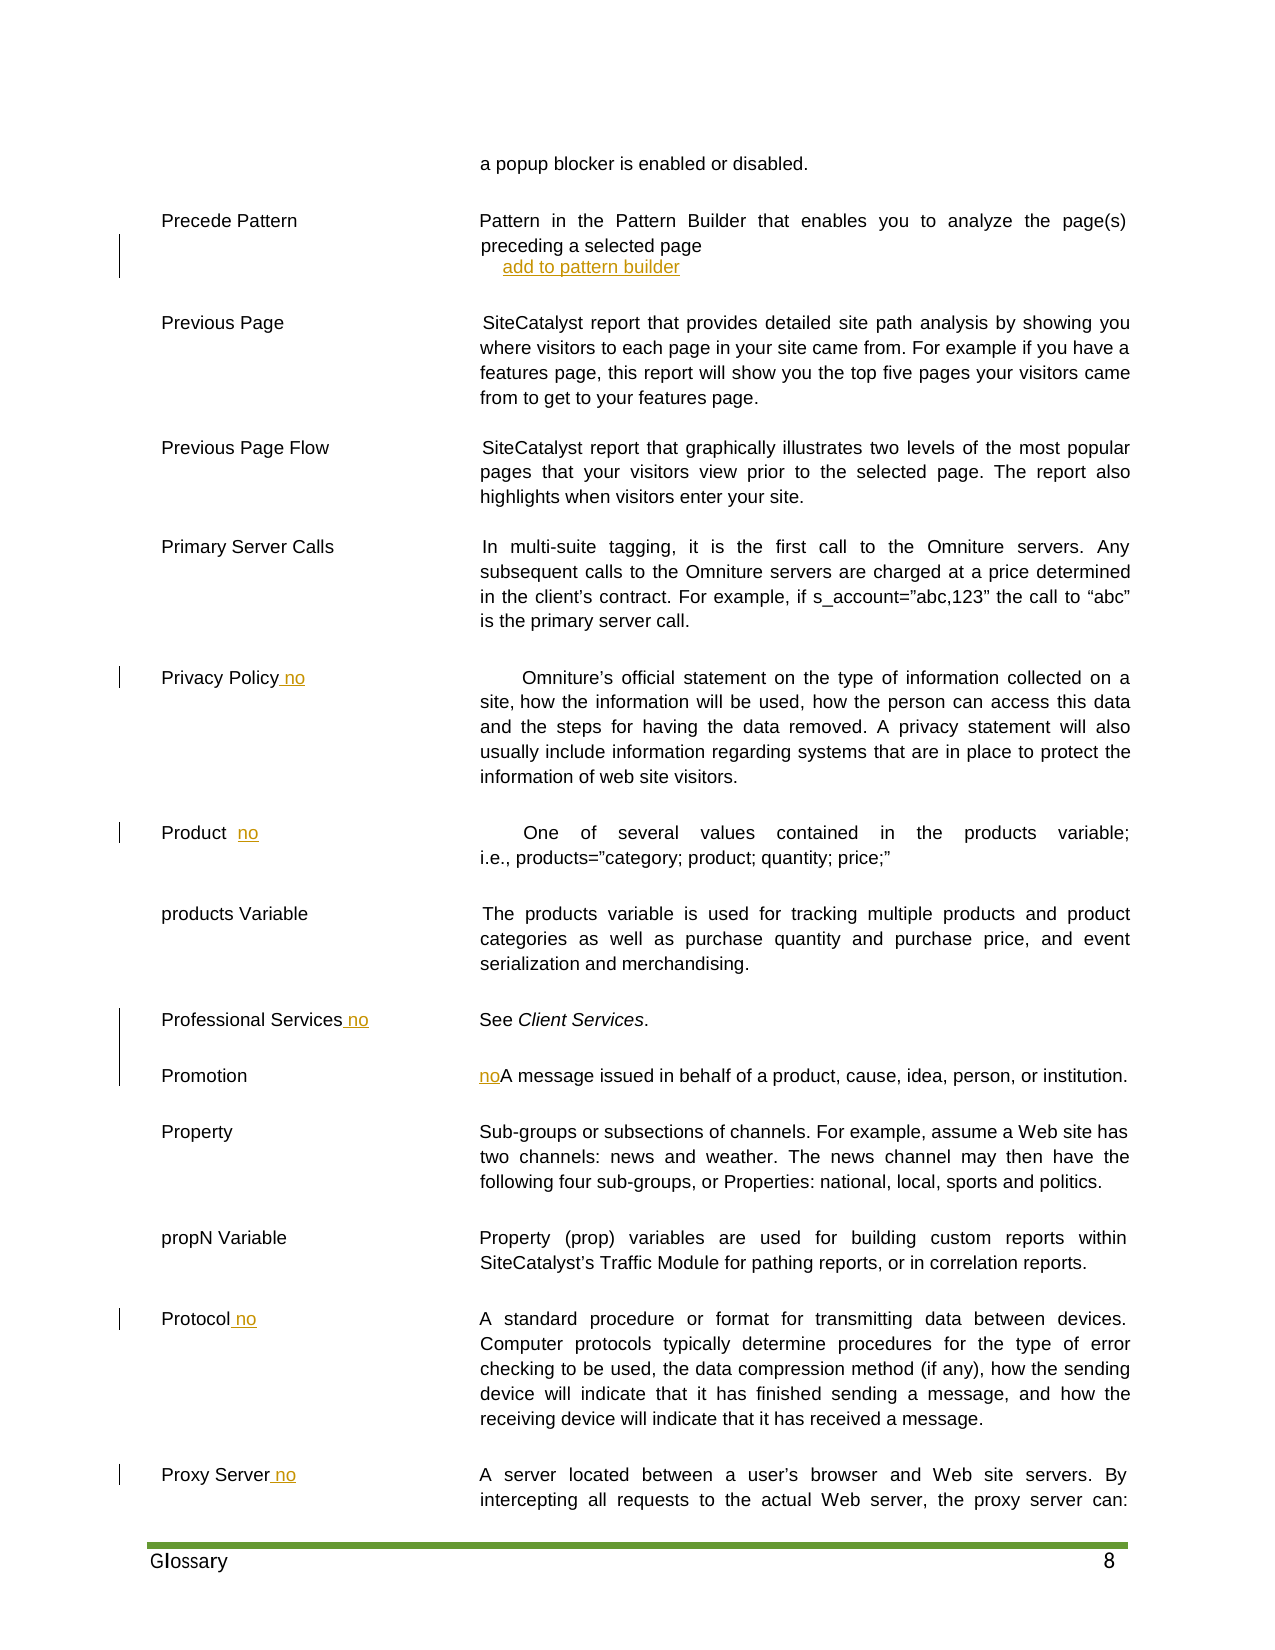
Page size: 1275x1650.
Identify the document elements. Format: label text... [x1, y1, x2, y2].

text Primary Server Calls In multi-suite tagging, it is the first call to the Omniture servers. Any subsequent calls to the Omniture servers are charged at a price determined in the client’s contract. For example, if s_account=”abc,123” the call to “abc” is the primary server call. [161, 536, 1131, 632]
text two channels: news and weather. The news channel may then have the following four sub-groups, or Properties: national, local, sports and politics. [480, 1146, 1130, 1192]
text Privacy Policy Omniture’s official statement on the type of information collected on a site, how the information will be used, how the person can access this data and the steps for having the data removed. A privacy statement will also usually include information regarding systems that are in place to protect the information of web site visitors. [161, 666, 1131, 787]
text Proxy Server A server located between a user’s browser and Web site servers. By [161, 1464, 1144, 1485]
text SiteCatalyst’s Traffic Module for pathing reports, or in correlation reports. [480, 1252, 1089, 1273]
text Previous Page SiteCatalyst report that provides detailed site path analysis by showing you where visitors to each page in your site came from. For example if you have a features page, this report will show you the top five pages your visitors came from to get to your features page. [161, 312, 1131, 408]
text Precede Pattern Pattern in the Pattern Builder that enables you to analyze the page(s) [161, 209, 1144, 231]
text Previous Page Flow SiteCatalyst report that graphically illustrates two levels of the most popular pages that your visitors view prior to the selected page. The report also highlights when visitors enter your site. [161, 436, 1131, 508]
text Computer protocols typically determine procedures for the type of error checking to be used, the data compression method (if any), how the sending device will indicate that it has finished sending a message, and how the receiving device will indicate that it has received a message. [480, 1333, 1131, 1429]
text Professional Services See Client Services. [161, 1008, 1144, 1030]
text Protocol A standard procedure or format for transmitting data between devices. [161, 1308, 1144, 1330]
text intercepting all requests to the actual Web server, the proxy server can: [480, 1489, 1130, 1510]
text a popup blocker is enabled or disabled. [480, 153, 811, 175]
text Promotion A message issued in behalf of a product, cause, idea, person, or institution. Property Sub-groups or subsections of channels. For example, assume a Web site has [161, 1030, 1130, 1142]
text preceding a selected page [477, 234, 706, 277]
text propN Variable Property (prop) variables are used for building custom reports within [161, 1227, 1144, 1248]
text Product One of several values contained in the products variable; i.e., products=”category; product; quantity; price;” [161, 822, 1131, 868]
text products Variable The products variable is used for tracking multiple products and product categories as well as purchase quantity and purchase price, and event serialization and merchandising. [161, 903, 1131, 974]
